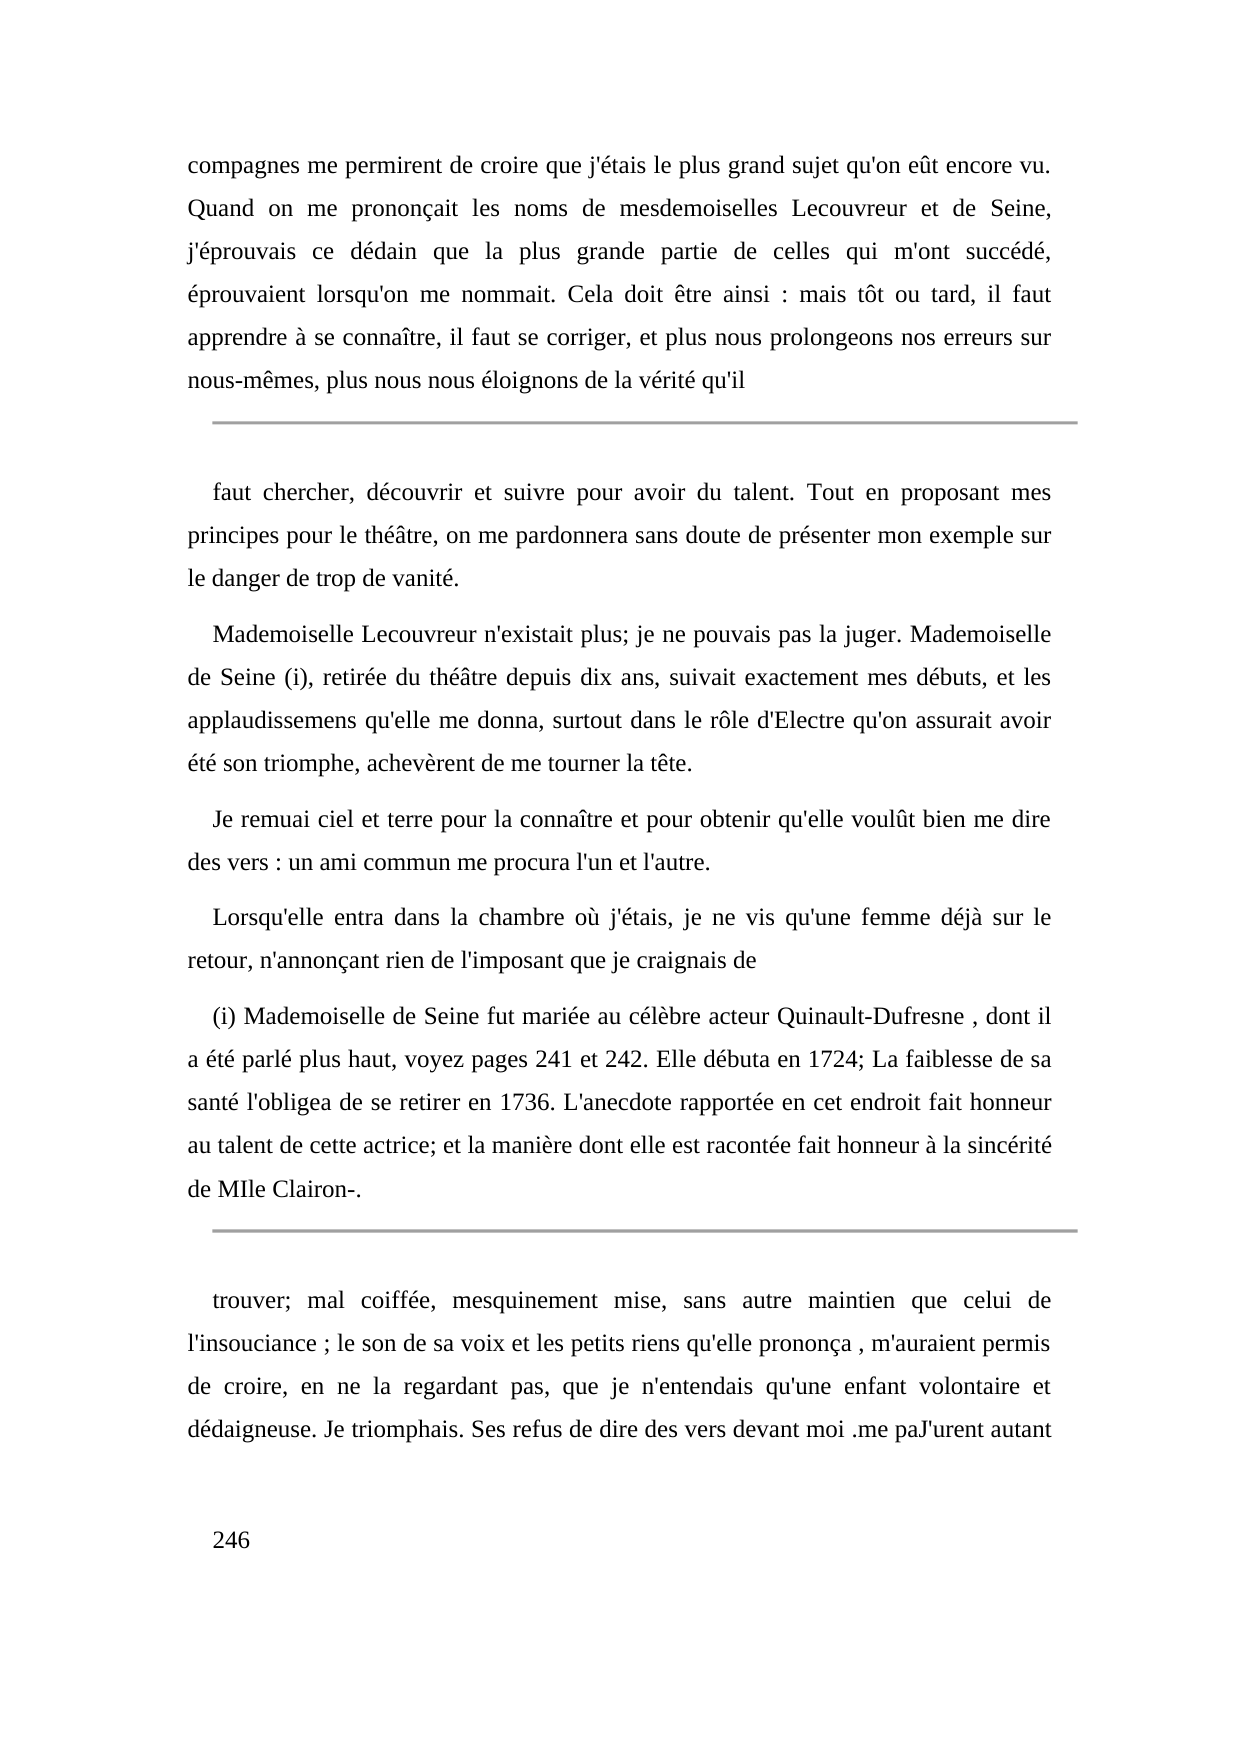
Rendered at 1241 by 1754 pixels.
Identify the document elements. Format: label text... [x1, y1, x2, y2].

text faut chercher, découvrir et suivre pour avoir du talent. Tout en proposant mes principes pour le théâtre, on me pardonnera sans doute de présenter mon exemple sur le danger de trop de vanité. [187, 477, 1053, 592]
text Je remuai ciel et terre pour la connaître et pour obtenir qu'elle voulût bien me dire des vers : un ami commun me procura l'un et l'autre. [187, 804, 1053, 876]
text Lorsqu'elle entra dans la chambre où j'étais, je ne vis qu'une femme déjà sur le retour, n'annonçant rien de l'imposant que je craignais de [187, 902, 1053, 974]
text (i) Mademoiselle de Seine fut mariée au célèbre acteur Quinault-Dufresne , dont il a été parlé plus haut, voyez pages 241 et 242. Elle débuta en 1724; La faiblesse de sa santé l'obligea de se retirer en 1736. L'anecdote rapportée en cet endroit fait honneur au talent de cette actrice; et la manière dont elle est racontée fait honneur à la sincérité de MIle Clairon-. [187, 1001, 1053, 1202]
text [187, 150, 1053, 394]
text Mademoiselle Lecouvreur n'existait plus; je ne pouvais pas la juger. Mademoiselle de Seine (i), retirée du théâtre depuis dix ans, suivait exactement mes débuts, et les applaudissemens qu'elle me donna, surtout dans le rôle d'Electre qu'on assurait avoir été son triomphe, achevèrent de me tourner la tête. [187, 619, 1053, 777]
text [187, 1285, 1053, 1443]
